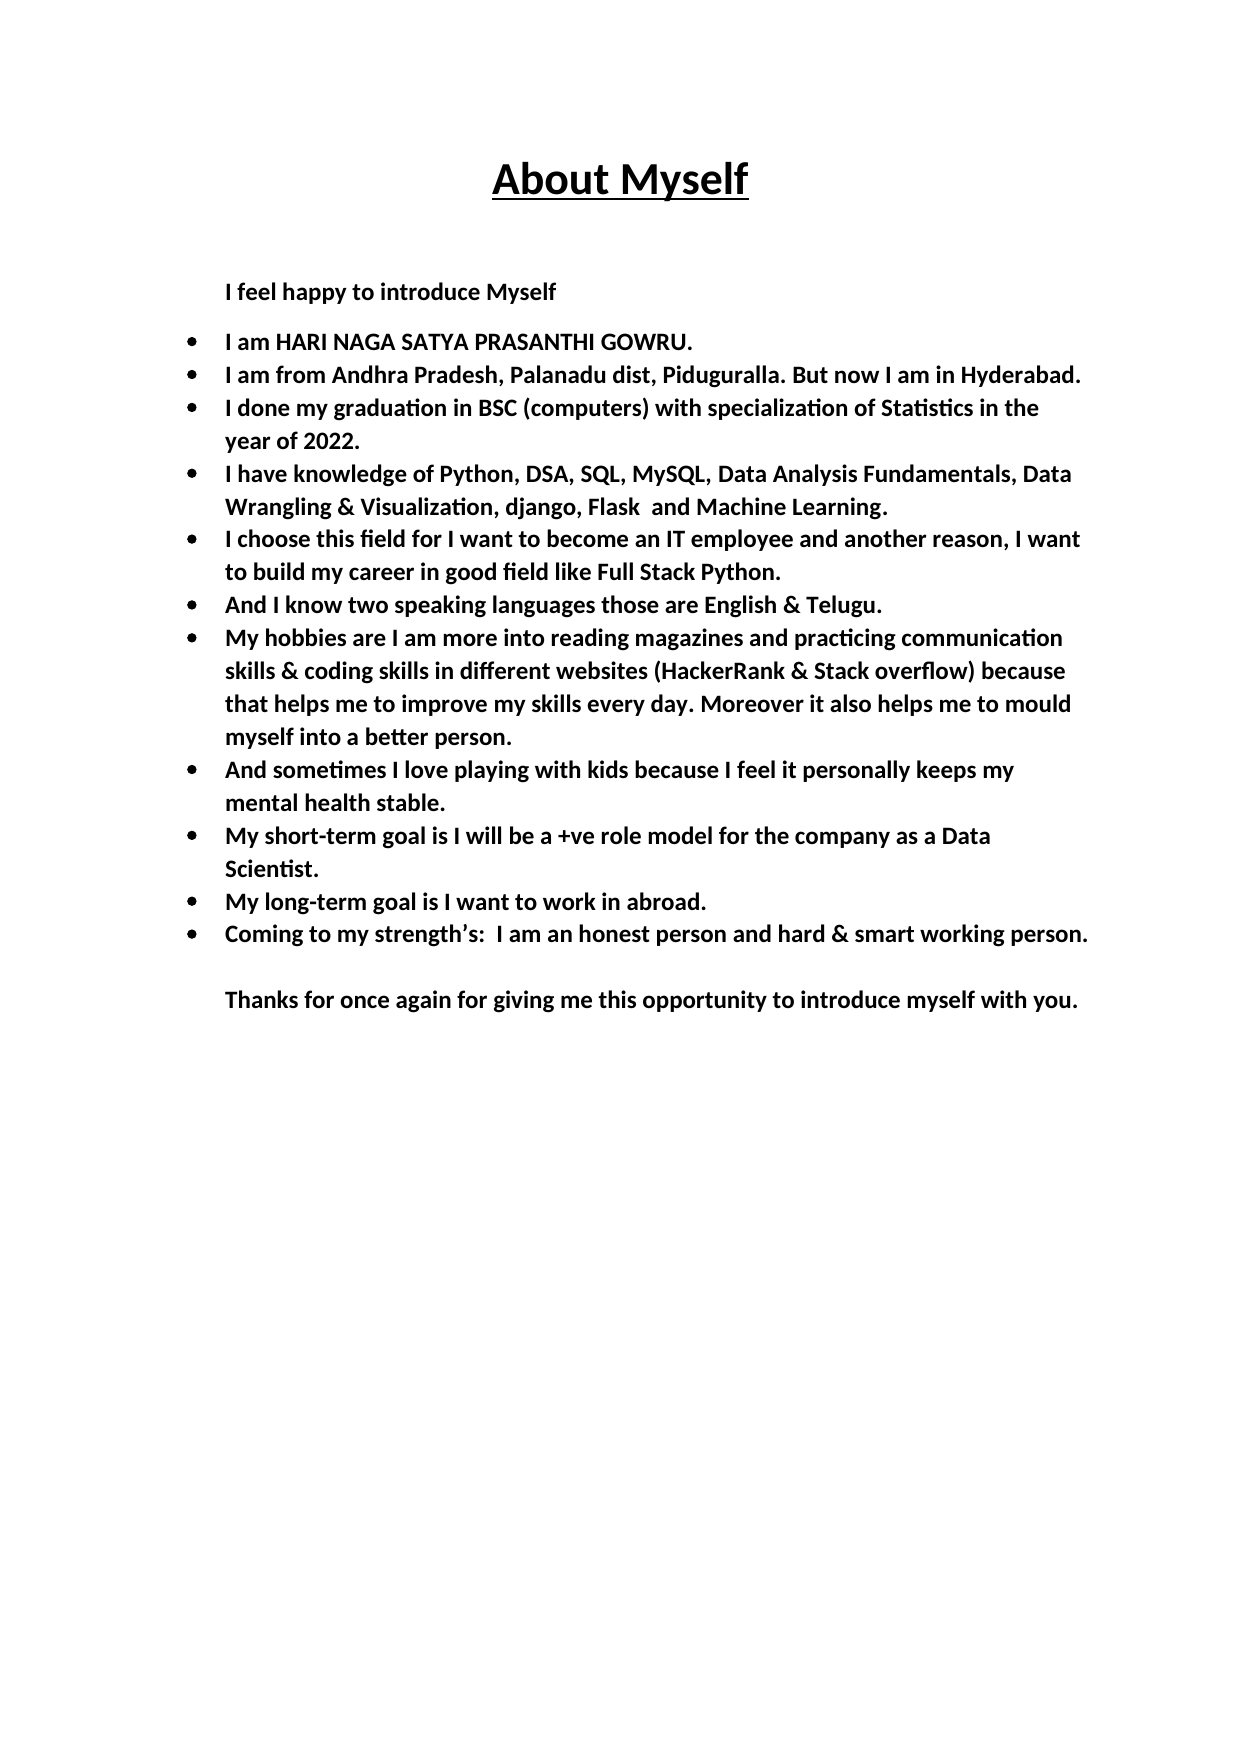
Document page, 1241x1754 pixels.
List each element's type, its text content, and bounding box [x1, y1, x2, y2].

list And sometimes I love playing with kids because I feel it personally keeps my mental health stable. [187, 754, 1090, 817]
list I done my graduation in BSC (computers) with specialization of Statistics in the year of 2022. [187, 392, 1090, 455]
list I am from Andhra Pradesh, Palanadu dist, Piduguralla. But now I am in Hyderabad. [187, 359, 1090, 389]
list Coming to my strength’s: I am an honest person and hard & smart working person. [187, 919, 1090, 949]
list I choose this field for I want to become an IT employee and another reason, I want to build my career in good field like Full Stack Python. [187, 524, 1090, 587]
list And I know two speaking languages those are English & Telugu. [187, 589, 1090, 620]
text About Myself [150, 150, 1090, 206]
list My hobbies are I am more into reading magazines and practicing communication skills & coding skills in different websites (HackerRank & Stack overflow) because that helps me to improve my skills every day. Moreover it also helps me to mould myself into a better person. [187, 622, 1090, 752]
list Thanks for once again for giving me this opportunity to introduce myself with you. [225, 984, 1090, 1015]
text I feel happy to introduce Myself [150, 277, 1090, 307]
list My short-term goal is I will be a +ve role model for the company as a Data Scientist. [187, 820, 1090, 883]
list I have knowledge of Python, DSA, SQL, MySQL, Data Analysis Fundamentals, Data Wrangling & Visualization, django, Flask and Machine Learning. [187, 458, 1090, 521]
list I am HARI NAGA SATYA PRASANTHI GOWRU. [187, 326, 1090, 357]
list My long-term goal is I want to work in abroad. [187, 886, 1090, 916]
